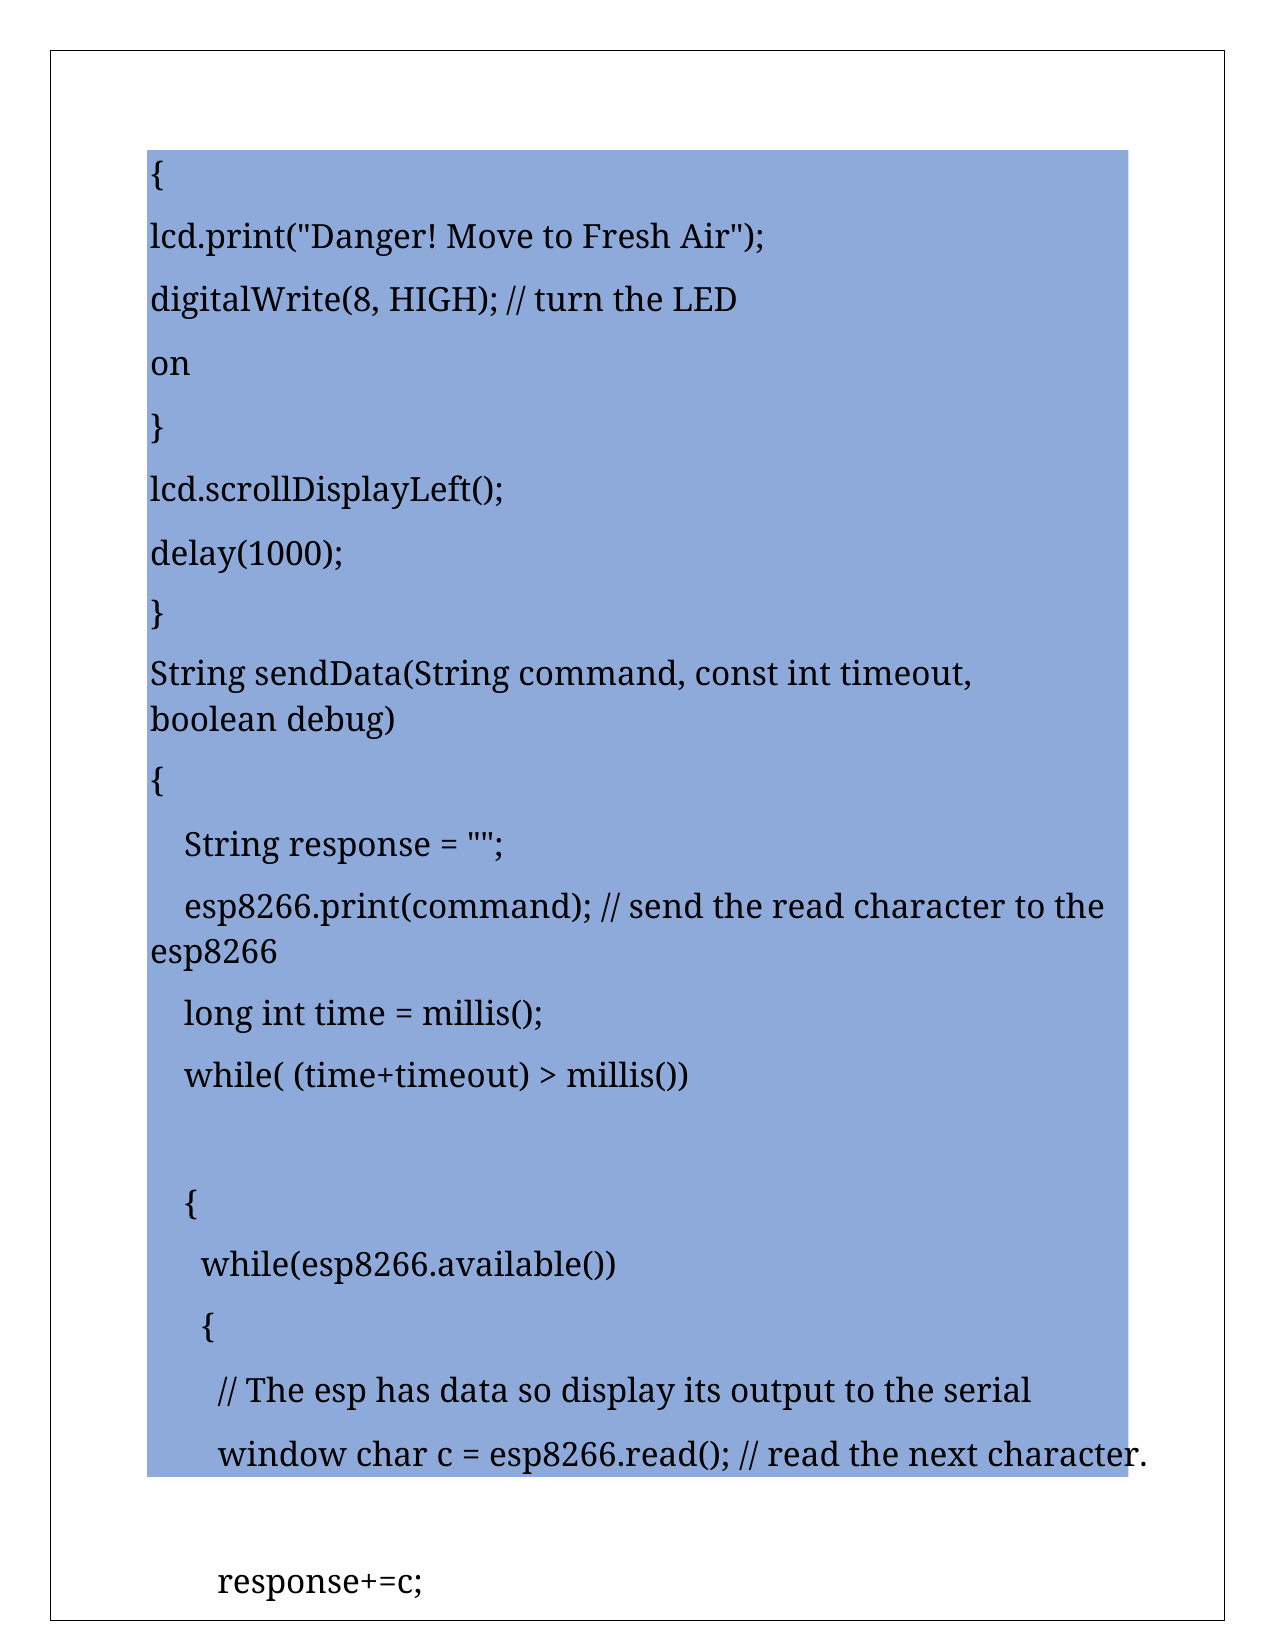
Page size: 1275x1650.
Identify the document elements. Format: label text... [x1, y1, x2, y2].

text { [183, 1179, 1148, 1225]
text } [150, 593, 1148, 633]
text long int time = millis(); [184, 990, 1148, 1035]
text String response = ""; [184, 821, 1148, 866]
text lcd.scrollDisplayLeft(); delay(1000); [150, 466, 617, 575]
text // The esp has data so display its output to the serial window char c = esp8266.read(); // read the next character. [218, 1367, 1148, 1476]
text } [150, 404, 1148, 449]
text while(esp8266.available()) [201, 1241, 1148, 1286]
text lcd.print("Danger! Move to Fresh Air"); digitalWrite(8, HIGH); // turn the LED on [150, 212, 777, 385]
text { [201, 1303, 1148, 1349]
text while( (time+timeout) > millis()) [184, 1051, 1148, 1097]
text { [150, 150, 1148, 196]
text response+=c; [217, 1558, 1148, 1603]
text esp8266.print(command); // send the read character to the esp8266 [150, 882, 1148, 973]
text { [150, 757, 1148, 802]
text String sendData(String command, const int timeout, boolean debug) [150, 650, 1037, 741]
